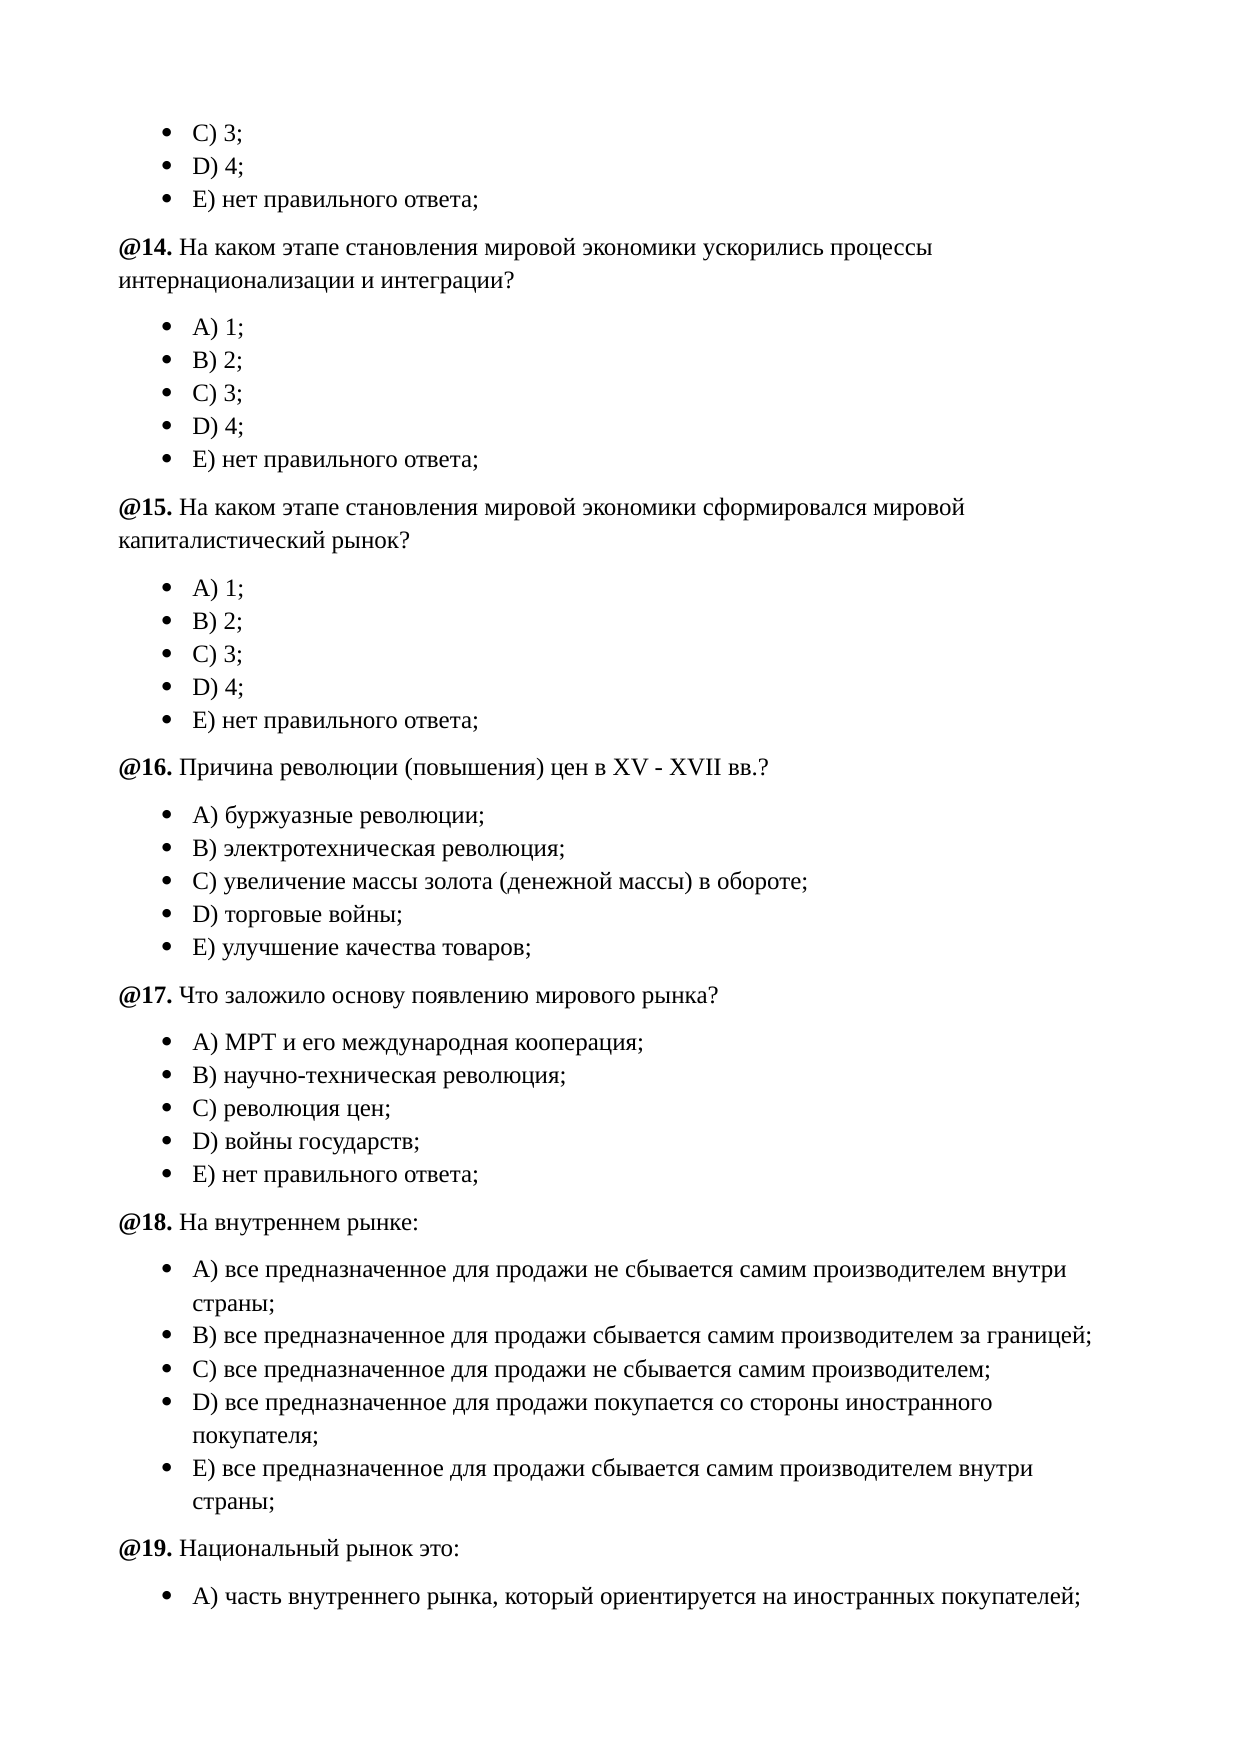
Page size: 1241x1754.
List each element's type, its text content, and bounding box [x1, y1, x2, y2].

list B) 2; ✅ [162, 606, 1122, 634]
list A) 1; [162, 312, 1122, 341]
list A) МРТ и его международная кооперация; ✅ [162, 1027, 1122, 1056]
list A) 1; [162, 573, 1122, 601]
list E) нет правильного ответа; [162, 1159, 1122, 1188]
list C) 3; [162, 378, 1122, 407]
list D) все предназначенное для продажи покупается со стороны иностранного покупателя; [162, 1387, 1122, 1448]
text @14. На каком этапе становления мировой экономики ускорились процессы интернационализации и интеграции? [118, 232, 1122, 293]
list A) все предназначенное для продажи не сбывается самим производителем внутри страны; [162, 1254, 1122, 1316]
list B) электротехническая революция; [162, 833, 1122, 862]
list D) 4; ✅ [162, 411, 1122, 440]
text @19. Национальный рынок это: [118, 1533, 1122, 1562]
list C) 3; [162, 118, 1122, 147]
list A) часть внутреннего рынка, который ориентируется на иностранных покупателей; [162, 1581, 1122, 1610]
list C) все предназначенное для продажи не сбывается самим производителем; [162, 1354, 1122, 1382]
list D) войны государств; [162, 1126, 1122, 1155]
list D) торговые войны; [162, 899, 1122, 928]
list A) буржуазные революции; [162, 800, 1122, 829]
text @16. Причина революции (повышения) цен в XV - XVII вв.? [118, 752, 1122, 781]
list C) революция цен; [162, 1093, 1122, 1122]
list E) улучшение качества товаров; [162, 932, 1122, 961]
text @15. На каком этапе становления мировой экономики сформировался мировой капиталистический рынок? [118, 492, 1122, 554]
list E) все предназначенное для продажи сбывается самим производителем внутри страны; ✅ [162, 1453, 1122, 1514]
list B) 2; [162, 345, 1122, 374]
list E) нет правильного ответа; [162, 705, 1122, 733]
list D) 4; [162, 151, 1122, 180]
list E) нет правильного ответа; [162, 444, 1122, 473]
list B) научно-техническая революция; [162, 1060, 1122, 1089]
list D) 4; [162, 672, 1122, 701]
list B) все предназначенное для продажи сбывается самим производителем за границей; [162, 1321, 1122, 1349]
list E) нет правильного ответа; [162, 184, 1122, 213]
list C) 3; [162, 639, 1122, 667]
text @18. На внутреннем рынке: [118, 1207, 1122, 1236]
list C) увеличение массы золота (денежной массы) в обороте; ✅ [162, 866, 1122, 895]
text @17. Что заложило основу появлению мирового рынка? [118, 980, 1122, 1008]
